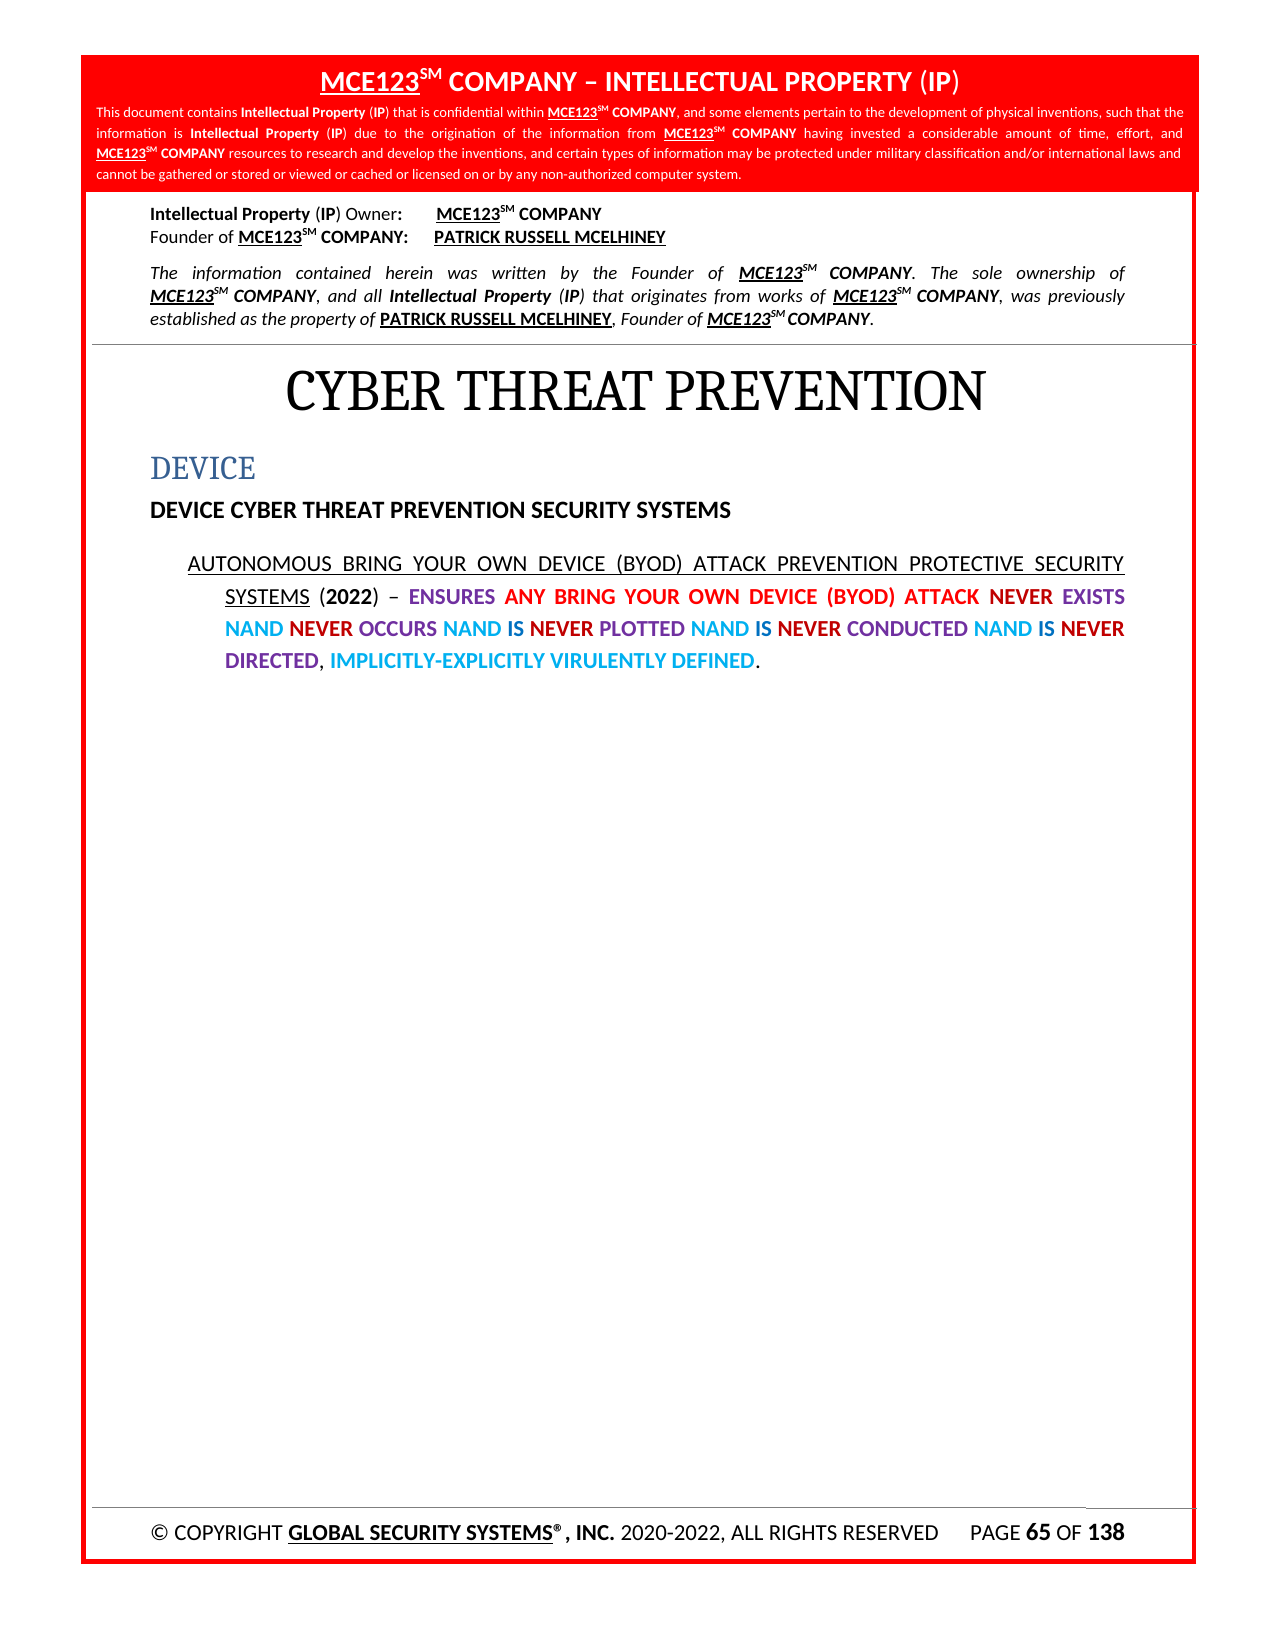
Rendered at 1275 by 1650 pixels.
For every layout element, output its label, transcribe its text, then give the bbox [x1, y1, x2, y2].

text AUTONOMOUS BRING YOUR OWN DEVICE (BYOD) ATTACK PREVENTION PROTECTIVE SECURITY SYSTEMS (2022) – ENSURES ANY BRING YOUR OWN DEVICE (BYOD) ATTACK NEVER EXISTS NAND NEVER OCCURS NAND IS NEVER PLOTTED NAND IS NEVER CONDUCTED NAND IS NEVER DIRECTED, IMPLICITLY-EXPLICITLY VIRULENTLY DEFINED. [187, 575, 1125, 674]
text AUTONOMOUS BRING YOUR OWN DEVICE (BYOD) ATTACK PREVENTION PROTECTIVE SECURITY SYSTEMS (2022) – ENSURES ANY BRING YOUR OWN DEVICE (BYOD) ATTACK NEVER EXISTS NAND NEVER OCCURS NAND IS NEVER PLOTTED NAND IS NEVER CONDUCTED NAND IS NEVER DIRECTED, IMPLICITLY-EXPLICITLY VIRULENTLY DEFINED. [187, 549, 1125, 574]
title CYBER THREAT PREVENTION [150, 358, 1125, 425]
subtitle DEVICE [150, 450, 1125, 488]
text DEVICE CYBER THREAT PREVENTION SECURITY SYSTEMS [150, 494, 1125, 524]
